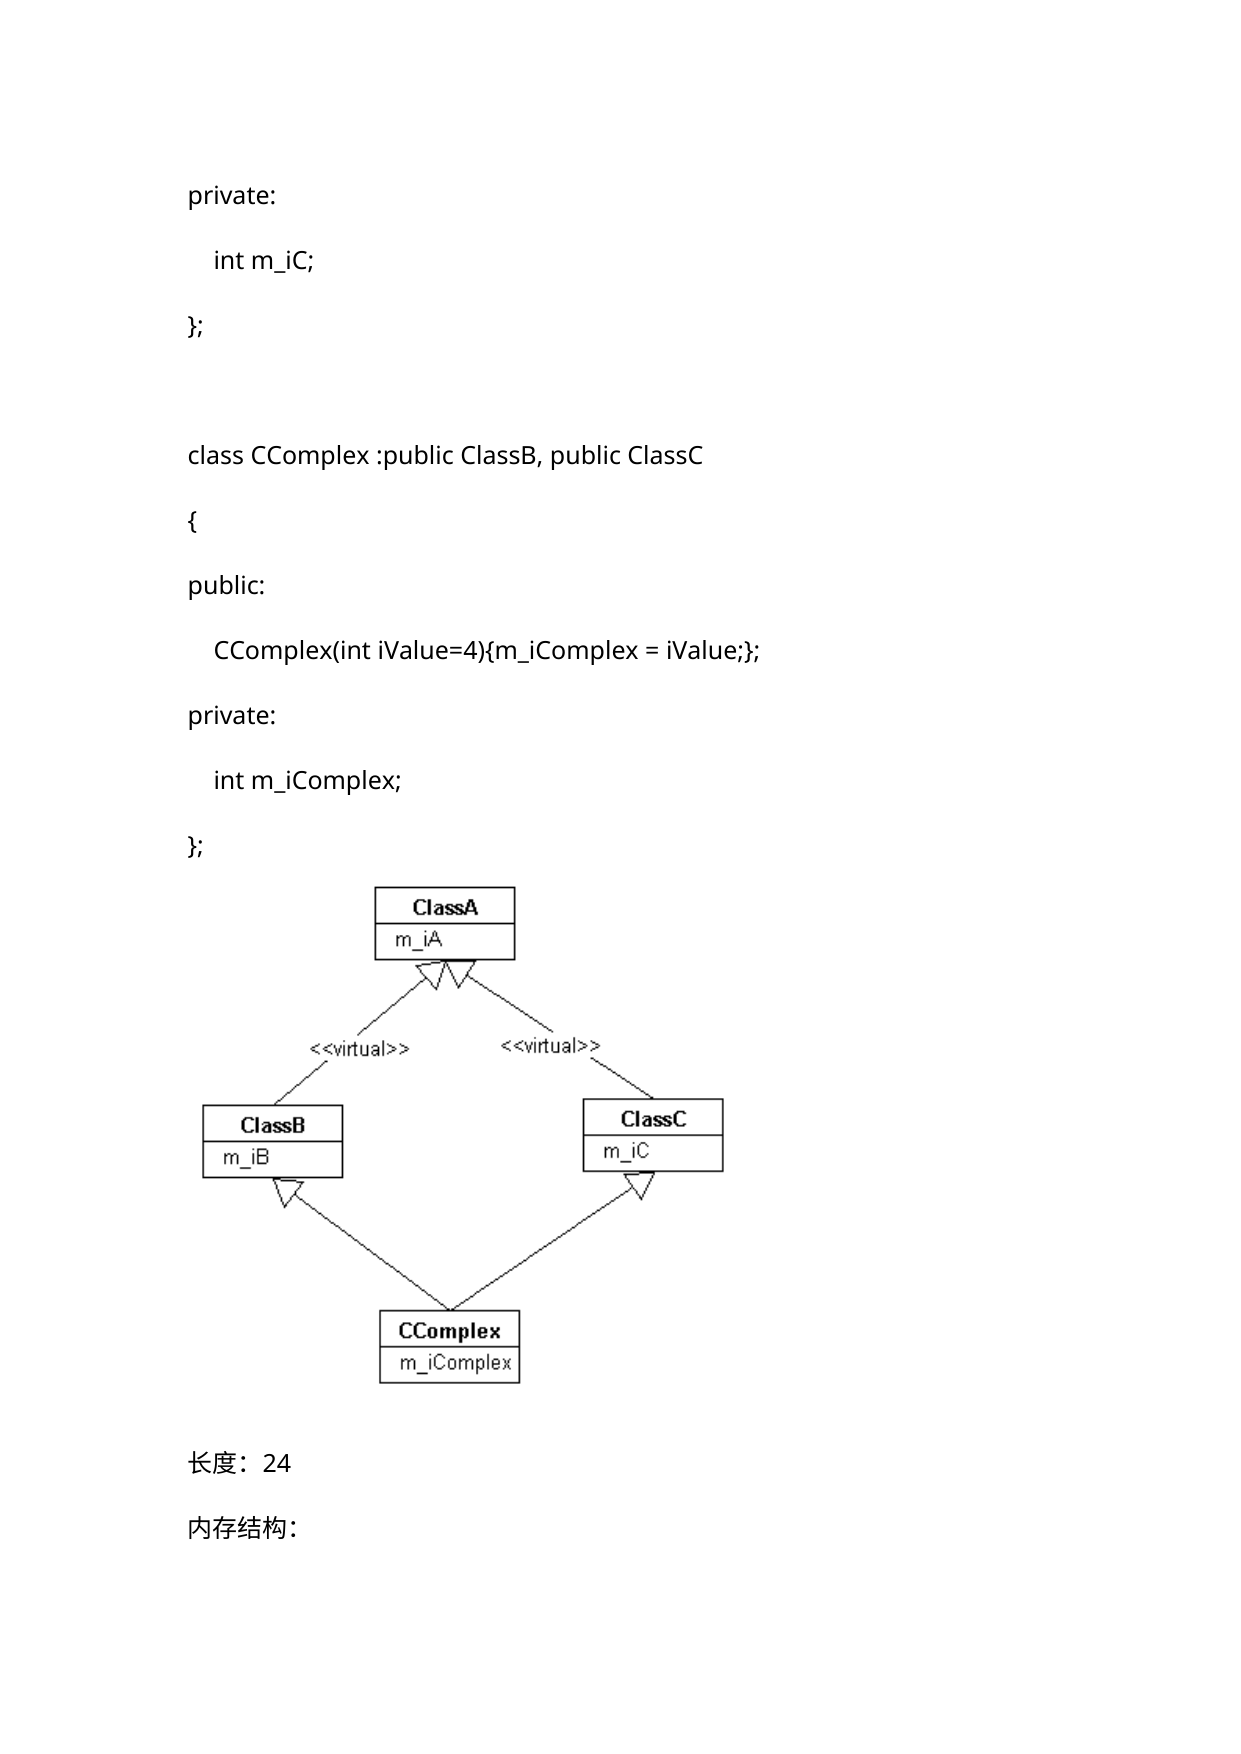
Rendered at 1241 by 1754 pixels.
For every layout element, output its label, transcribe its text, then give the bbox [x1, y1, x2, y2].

text private: [187, 162, 1053, 227]
text private: [187, 682, 1053, 747]
picture [187, 877, 738, 1398]
text }; [187, 812, 1053, 877]
text 内存结构： [187, 1494, 1053, 1559]
text int m_iC; [187, 227, 1053, 292]
text 长度：24 [187, 1429, 1053, 1494]
text int m_iComplex; [187, 747, 1053, 812]
text CComplex(int iValue=4){m_iComplex = iValue;}; [187, 617, 1053, 682]
text class CComplex :public ClassB, public ClassC [187, 422, 1053, 487]
text }; [187, 292, 1053, 357]
text public: [187, 552, 1053, 617]
text { [187, 487, 1053, 552]
